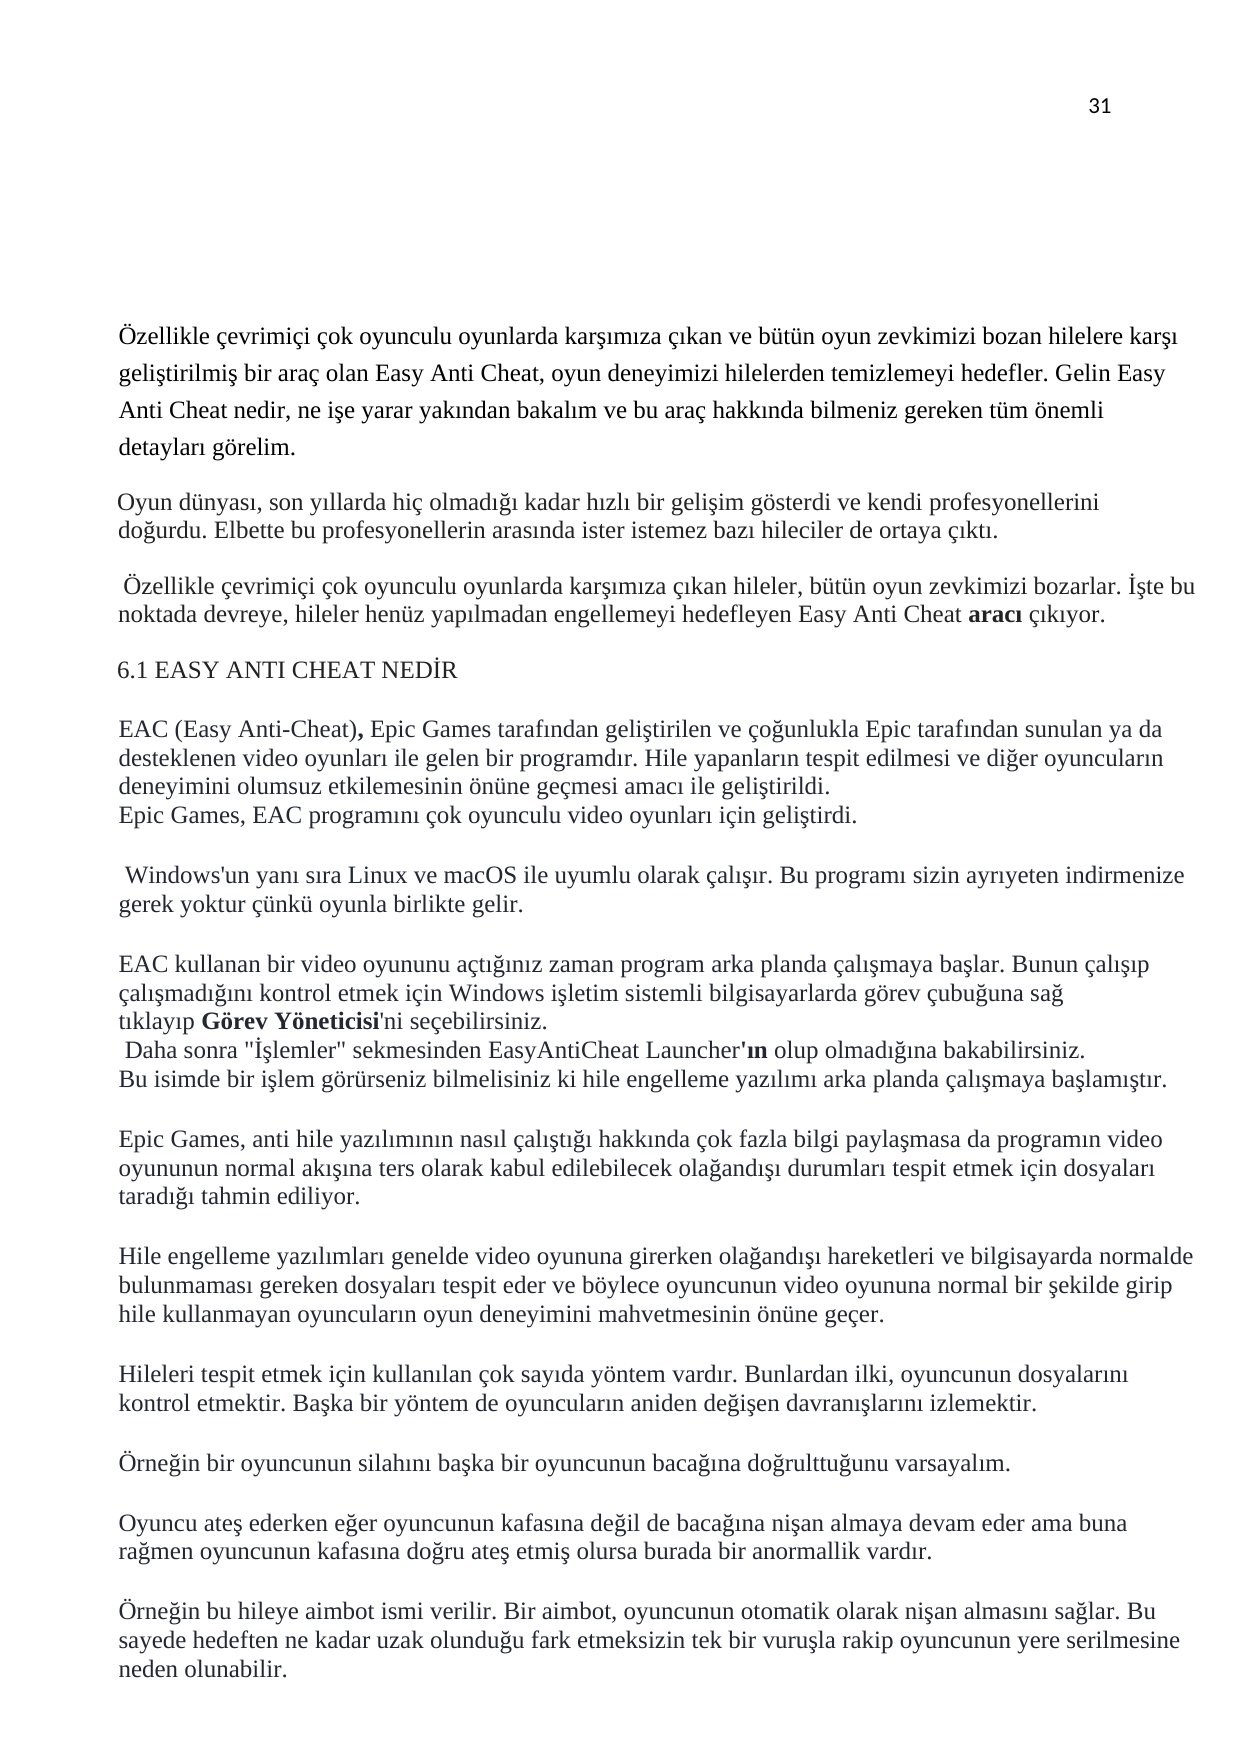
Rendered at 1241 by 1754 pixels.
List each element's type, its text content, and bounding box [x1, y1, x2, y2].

text Hileleri tespit etmek için kullanılan çok sayıda yöntem vardır. Bunlardan ilki, oyuncunun dosyalarını kontrol etmektir. Başka bir yöntem de oyuncuların aniden değişen davranışlarını izlemektir. [118, 1359, 1197, 1416]
text EAC kullanan bir video oyununu açtığınız zaman program arka planda çalışmaya başlar. Bunun çalışıp çalışmadığını kontrol etmek için Windows işletim sistemli bilgisayarlarda görev çubuğuna sağ tıklayıp Görev Yöneticisi'ni seçebilirsiniz. [118, 949, 1197, 1035]
text Windows'un yanı sıra Linux ve macOS ile uyumlu olarak çalışır. Bu programı sizin ayrıyeten indirmenize gerek yoktur çünkü oyunla birlikte gelir. [118, 860, 1197, 918]
text Özellikle çevrimiçi çok oyunculu oyunlarda karşımıza çıkan hileler, bütün oyun zevkimizi bozarlar. İşte bu noktada devreye, hileler henüz yapılmadan engellemeyi hedefleyen Easy Anti Cheat aracı çıkıyor. [117, 573, 1196, 628]
text Oyuncu ateş ederken eğer oyuncunun kafasına değil de bacağına nişan almaya devam eder ama buna rağmen oyuncunun kafasına doğru ateş etmiş olursa burada bir anormallik vardır. [118, 1508, 1197, 1565]
text Bu isimde bir işlem görürseniz bilmelisiniz ki hile engelleme yazılımı arka planda çalışmaya başlamıştır. [118, 1064, 1197, 1093]
text Hile engelleme yazılımları genelde video oyununa girerken olağandışı hareketleri ve bilgisayarda normalde bulunmaması gereken dosyaları tespit eder ve böylece oyuncunun video oyununa normal bir şekilde girip hile kullanmayan oyuncuların oyun deneyimini mahvetmesinin önüne geçer. [118, 1241, 1197, 1328]
text Örneğin bu hileye aimbot ismi verilir. Bir aimbot, oyuncunun otomatik olarak nişan almasını sağlar. Bu sayede hedeften ne kadar uzak olunduğu fark etmeksizin tek bir vuruşla rakip oyuncunun yere serilmesine neden olunabilir. [118, 1596, 1197, 1683]
text Daha sonra "İşlemler" sekmesinden EasyAntiCheat Launcher'ın olup olmadığına bakabilirsiniz. [118, 1035, 1197, 1064]
text Oyun dünyası, son yıllarda hiç olmadığı kadar hızlı bir gelişim gösterdi ve kendi profesyonellerini doğurdu. Elbette bu profesyonellerin arasında ister istemez bazı hileciler de ortaya çıktı. [117, 489, 1196, 543]
text Özellikle çevrimiçi çok oyunculu oyunlarda karşımıza çıkan ve bütün oyun zevkimizi bozan hilelere karşı geliştirilmiş bir araç olan Easy Anti Cheat, oyun deneyimizi hilelerden temizlemeyi hedefler. Gelin Easy Anti Cheat nedir, ne işe yarar yakından bakalım ve bu araç hakkında bilmeniz gereken tüm önemli detayları görelim. [118, 321, 1196, 461]
text EAC (Easy Anti-Cheat), Epic Games tarafından geliştirilen ve çoğunlukla Epic tarafından sunulan ya da desteklenen video oyunları ile gelen bir programdır. Hile yapanların tespit edilmesi ve diğer oyuncuların deneyimini olumsuz etkilemesinin önüne geçmesi amacı ile geliştirildi. [118, 714, 1197, 800]
text Örneğin bir oyuncunun silahını başka bir oyuncunun bacağına doğrulttuğunu varsayalım. [118, 1448, 1197, 1476]
text Epic Games, anti hile yazılımının nasıl çalıştığı hakkında çok fazla bilgi paylaşmasa da programın video oyununun normal akışına ters olarak kabul edilebilecek olağandışı durumları tespit etmek için dosyaları taradığı tahmin ediliyor. [118, 1124, 1197, 1210]
text Epic Games, EAC programını çok oyunculu video oyunları için geliştirdi. [118, 800, 1197, 829]
text 6.1 EASY ANTI CHEAT NEDİR [117, 657, 1196, 684]
